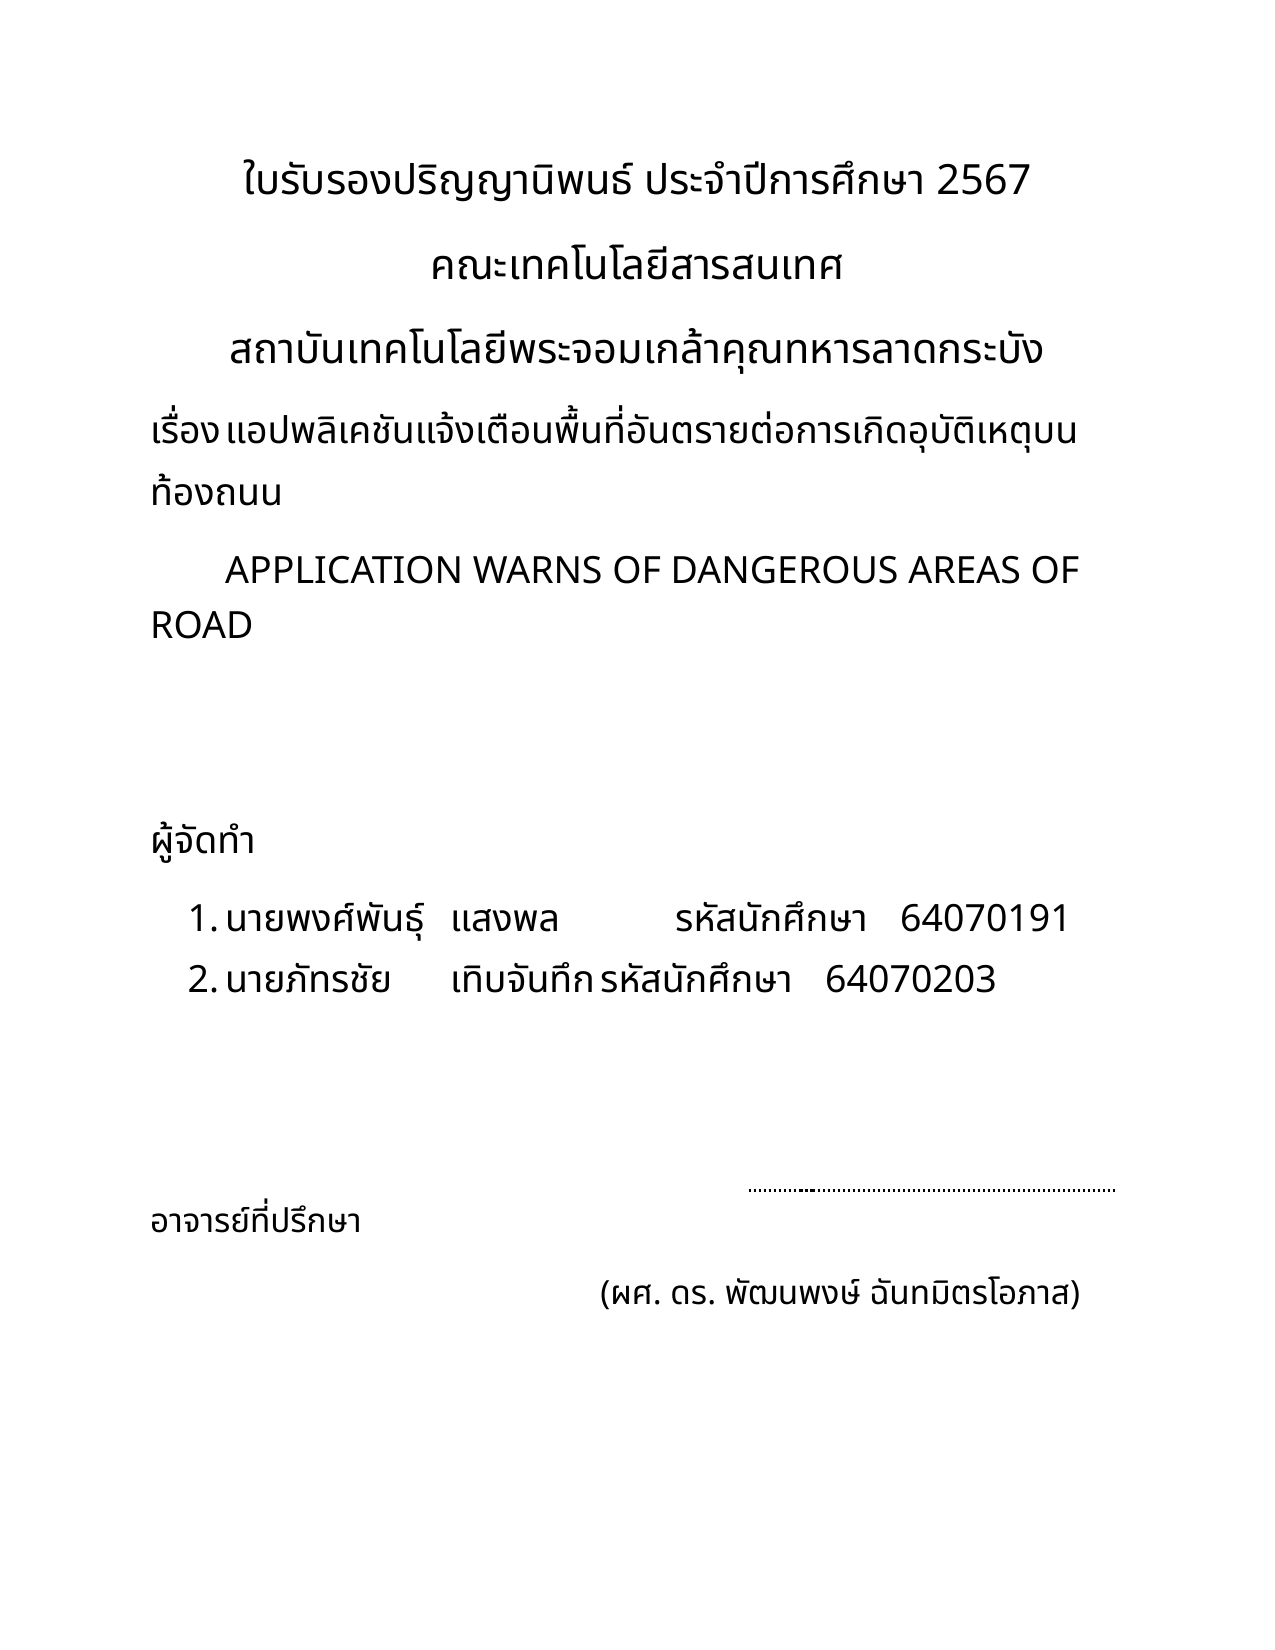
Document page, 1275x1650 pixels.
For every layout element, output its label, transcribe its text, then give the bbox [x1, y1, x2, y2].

list นายภัทรชัย เทิบจันทึก รหัสนักศึกษา 64070203 [187, 953, 1125, 1010]
text สถาบันเทคโนโลยีพระจอมเกล้าคุณทหารลาดกระบัง [150, 319, 1125, 382]
text อาจารย์ที่ปรึกษา [150, 1162, 1125, 1248]
list นายพงศ์พันธุ์ แสงพล รหัสนักศึกษา 64070191 [187, 891, 1125, 948]
text APPLICATION WARNS OF DANGEROUS AREAS OF ROAD [150, 543, 1125, 649]
text คณะเทคโนโลยีสารสนเทศ [150, 235, 1125, 298]
text (ผศ. ดร. พัฒนพงษ์ ฉันทมิตรโอภาส) [150, 1268, 1125, 1319]
text ผู้จัดทำ [150, 813, 1125, 870]
text เรื่อง แอปพลิเคชันแจ้งเตือนพื้นที่อันตรายต่อการเกิดอุบัติเหตุบนท้องถนน [150, 404, 1125, 522]
text ใบรับรองปริญญานิพนธ์ ประจำปีการศึกษา 2567 [150, 150, 1125, 213]
